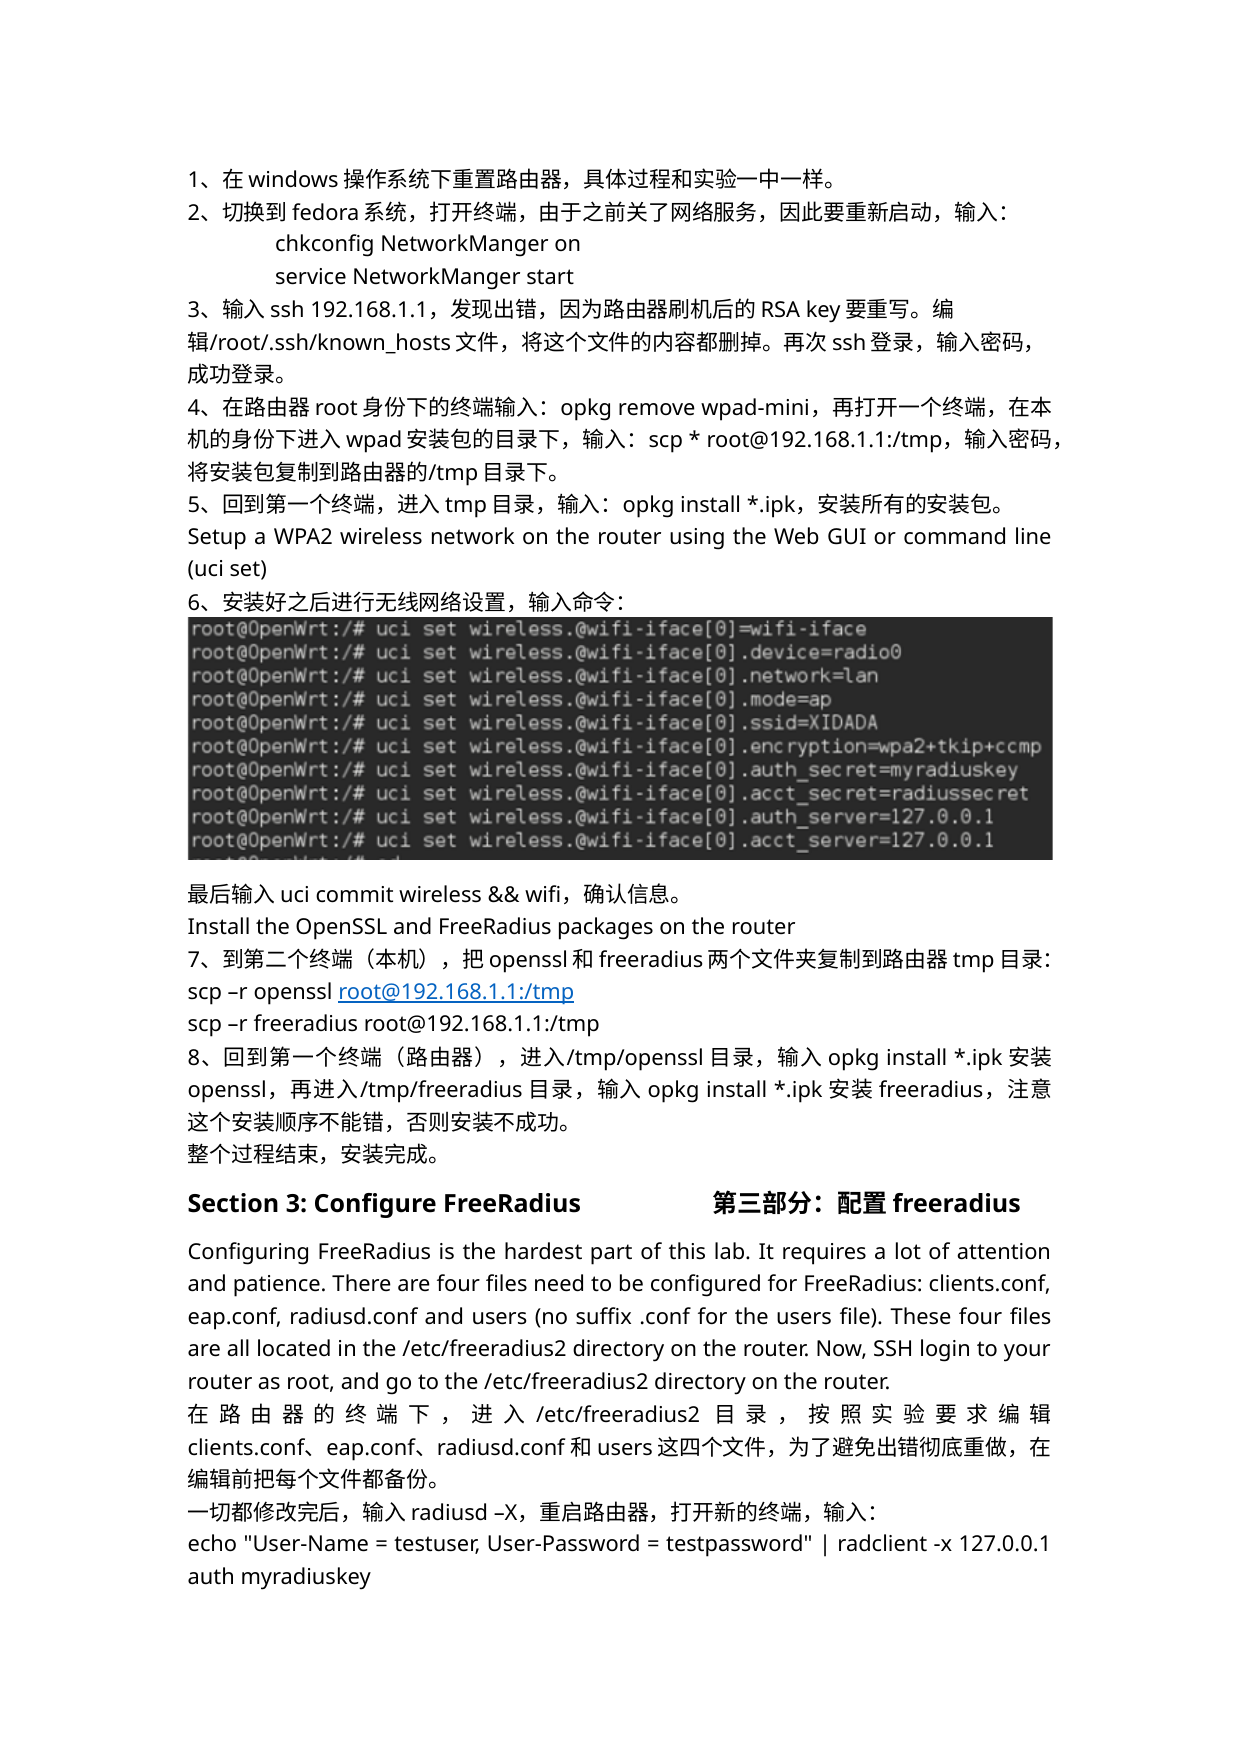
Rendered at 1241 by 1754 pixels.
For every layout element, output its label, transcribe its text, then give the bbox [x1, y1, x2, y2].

text 最后输入 uci commit wireless && wifi，确认信息。 [187, 877, 1053, 909]
text Setup a WPA2 wireless network on the router using the Web GUI or command line (uci set) [187, 519, 1053, 584]
text 4、在路由器root身份下的终端输入：opkg remove wpad-mini，再打开一个终端，在本机的身份下进入wpad安装包的目录下，输入：scp * root@192.168.1.1:/tmp，输入密码，将安装包复制到路由器的/tmp目录下。 [187, 389, 1053, 487]
text 整个过程结束，安装完成。 [187, 1137, 1053, 1169]
text service NetworkManger start [231, 259, 1053, 292]
text 5、回到第一个终端，进入tmp目录，输入：opkg install *.ipk，安装所有的安装包。 [187, 487, 1053, 519]
text chkconfig NetworkManger on [231, 227, 1053, 259]
text Section 3: Configure FreeRadius 第三部分：配置freeradius [187, 1169, 1053, 1234]
text 在路由器的终端下，进入/etc/freeradius2目录，按照实验要求编辑clients.conf、eap.conf、radiusd.conf 和users这四个文件，为了避免出错彻底重做，在编辑前把每个文件都备份。 [187, 1397, 1053, 1494]
text scp –r freeradius root@192.168.1.1:/tmp [187, 1007, 1053, 1039]
text Install the OpenSSL and FreeRadius packages on the router [187, 909, 1053, 942]
text 1、在windows操作系统下重置路由器，具体过程和实验一中一样。 [187, 162, 1053, 194]
text 2、切换到fedora系统，打开终端，由于之前关了网络服务，因此要重新启动，输入： [187, 194, 1053, 227]
text 8、回到第一个终端（路由器），进入/tmp/openssl目录，输入opkg install *.ipk安装openssl，再进入/tmp/freeradius目录，输入opkg install *.ipk安装freeradius，注意这个安装顺序不能错，否则安装不成功。 [187, 1039, 1053, 1137]
text Configuring FreeRadius is the hardest part of this lab. It requires a lot of attention and patience. There are four files need to be configured for FreeRadius: clients.conf, eap.conf, radiusd.conf and users (no suffix .conf for the users file). These four files are all located in the /etc/freeradius2 directory on the router. Now, SSH login to your router as root, and go to the /etc/freeradius2 directory on the router. [187, 1234, 1053, 1397]
text scp –r openssl root@192.168.1.1:/tmp [187, 974, 1053, 1007]
text 一切都修改完后，输入radiusd –X，重启路由器，打开新的终端，输入： [187, 1494, 1053, 1527]
text 6、安装好之后进行无线网络设置，输入命令： [187, 584, 1053, 617]
picture [187, 617, 1053, 860]
text echo "User-Name = testuser, User-Password = testpassword" | radclient -x 127.0.0.1 auth myradiuskey [187, 1527, 1053, 1592]
text 3、输入ssh 192.168.1.1，发现出错，因为路由器刷机后的RSA key要重写。编辑/root/.ssh/known_hosts文件，将这个文件的内容都删掉。再次ssh登录，输入密码，成功登录。 [187, 292, 1053, 389]
text 7、到第二个终端（本机），把openssl和freeradius两个文件夹复制到路由器tmp目录： [187, 942, 1053, 974]
